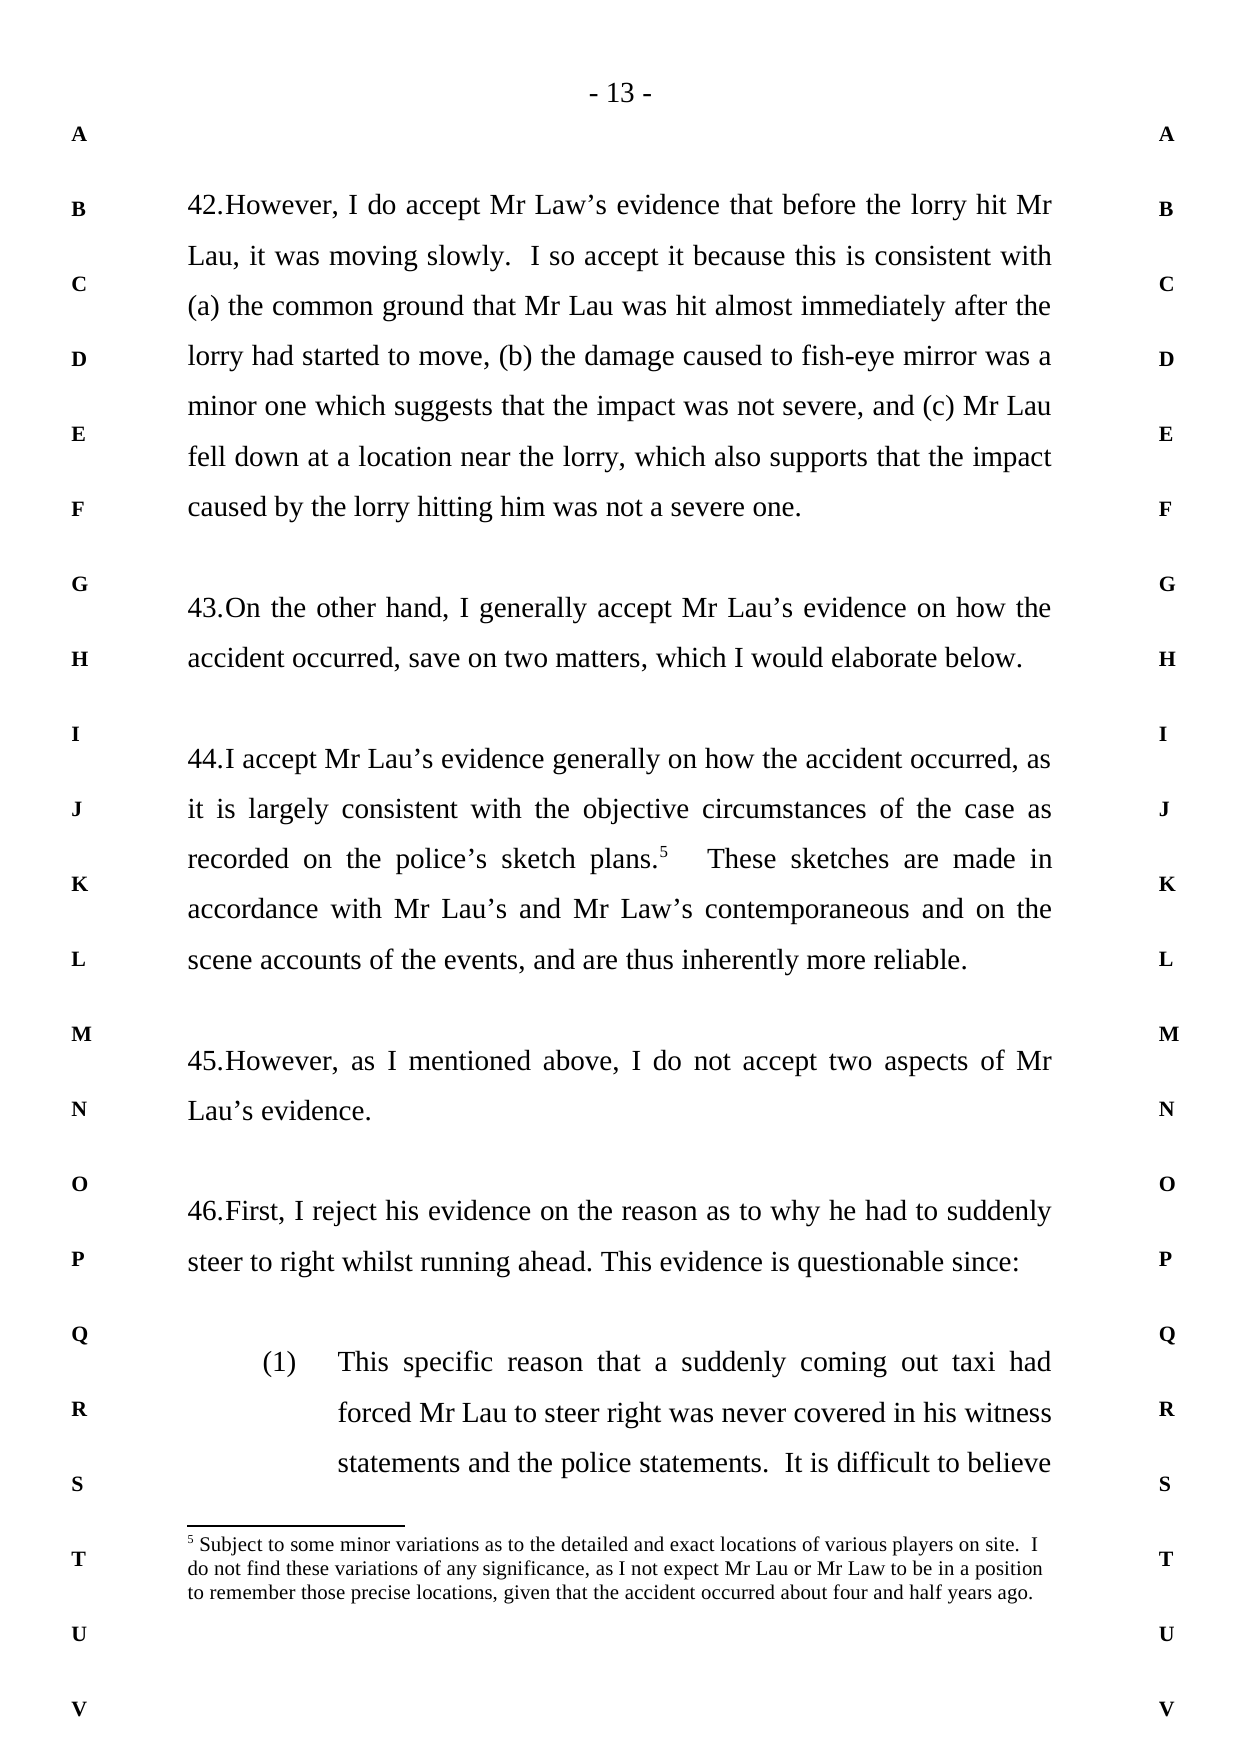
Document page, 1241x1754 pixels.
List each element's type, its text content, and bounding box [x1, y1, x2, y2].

list However, as I mentioned above, I do not accept two aspects of Mr Lau’s evidence. [187, 1043, 1053, 1127]
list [262, 1345, 1053, 1479]
list On the other hand, I generally accept Mr Lau’s evidence on how the accident occurred, save on two matters, which I would elaborate below. [187, 590, 1053, 674]
list I accept Mr Lau’s evidence generally on how the accident occurred, as it is largely consistent with the objective circumstances of the case as recorded on the police’s sketch plans. These sketches are made in accordance with Mr Lau’s and Mr Law’s contemporaneous and on the scene accounts of the events, and are thus inherently more reliable. [187, 741, 1053, 976]
list First, I reject his evidence on the reason as to why he had to suddenly steer to right whilst running ahead. This evidence is questionable since: [187, 1194, 1053, 1278]
list However, I do accept Mr Law’s evidence that before the lorry hit Mr Lau, it was moving slowly. I so accept it because this is consistent with (a) the common ground that Mr Lau was hit almost immediately after the lorry had started to move, (b) the damage caused to fish-eye mirror was a minor one which suggests that the impact was not severe, and (c) Mr Lau fell down at a location near the lorry, which also supports that the impact caused by the lorry hitting him was not a severe one. [187, 187, 1053, 523]
